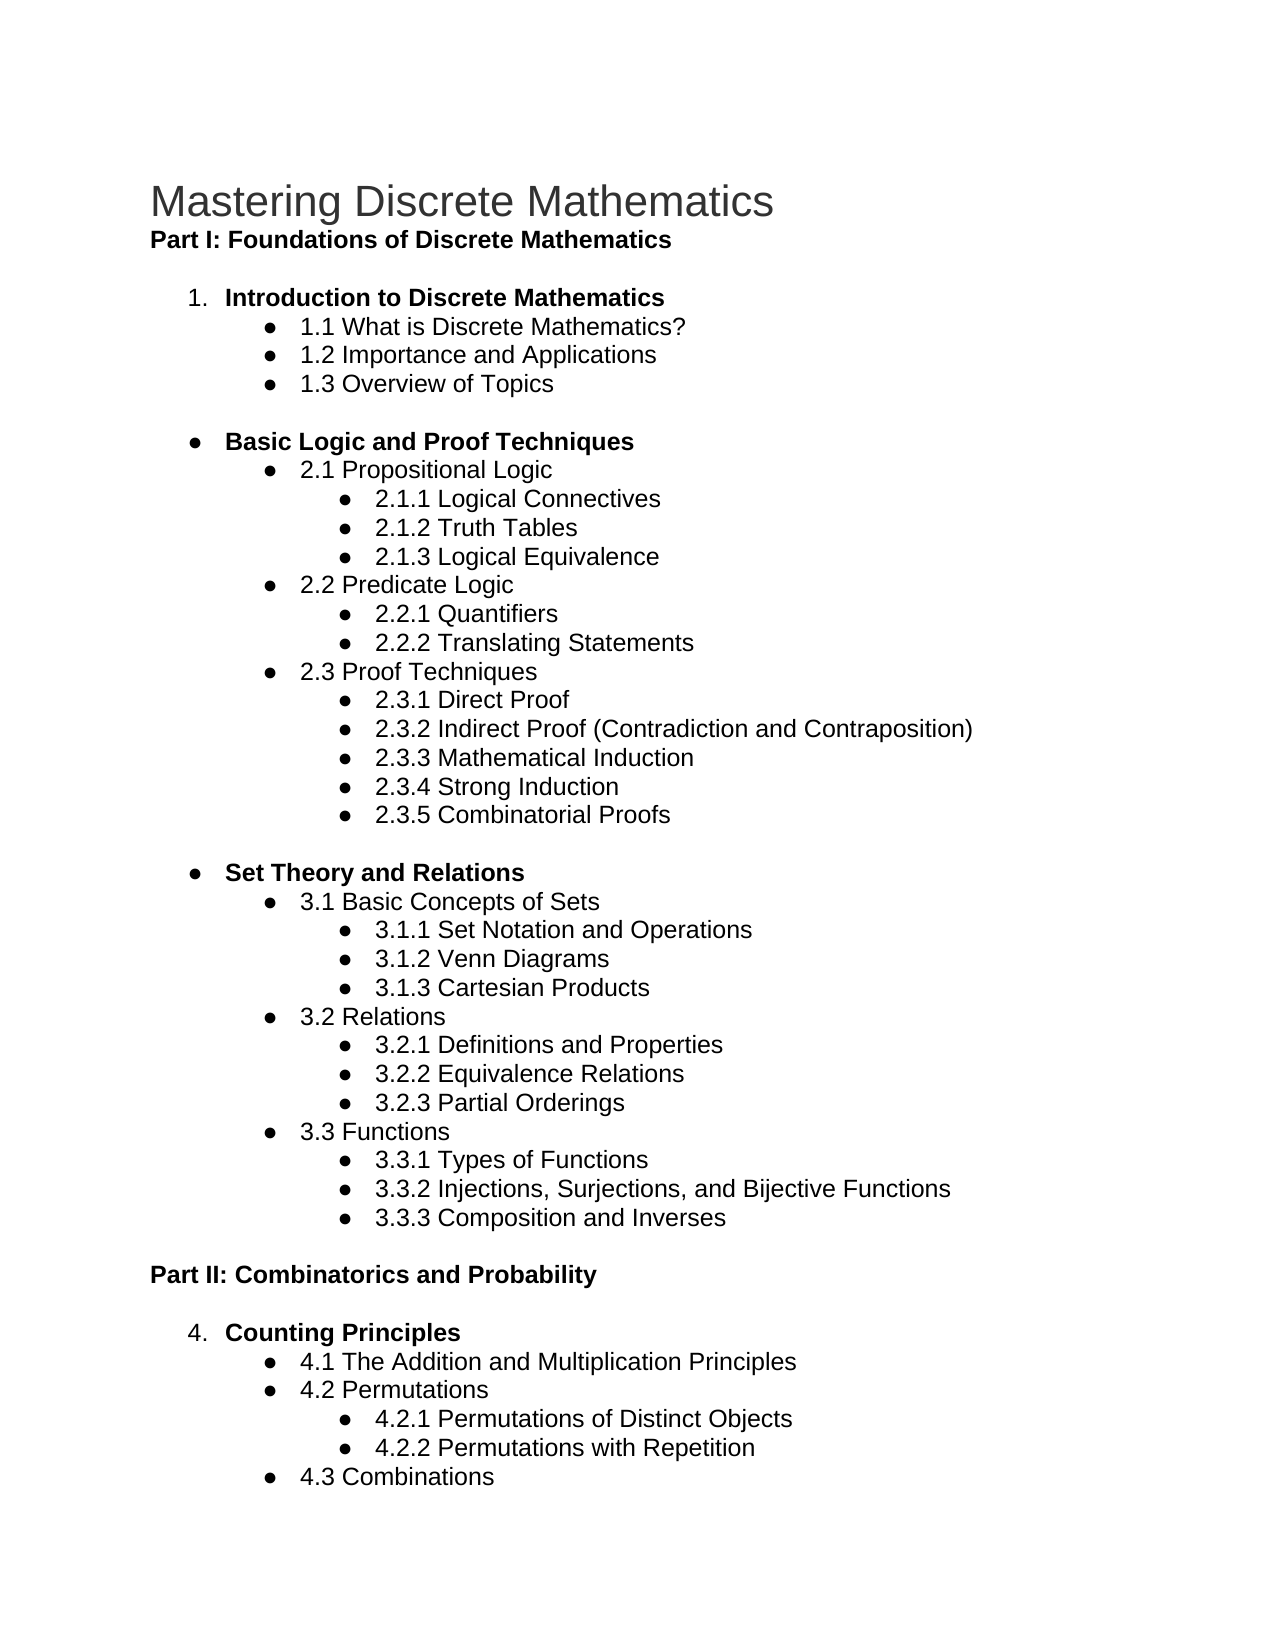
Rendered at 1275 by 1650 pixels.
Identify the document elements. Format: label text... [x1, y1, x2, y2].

list 1.3 Overview of Topics [262, 369, 1125, 398]
list 3.1 Basic Concepts of Sets [262, 887, 1125, 915]
list 2.3.2 Indirect Proof (Contradiction and Contraposition) [337, 714, 1125, 743]
list 2.2 Predicate Logic [262, 570, 1125, 599]
list 3.1.2 Venn Diagrams [337, 944, 1125, 973]
list 3.2.2 Equivalence Relations [337, 1059, 1125, 1088]
list 2.3.1 Direct Proof [337, 685, 1125, 714]
text Part I: Foundations of Discrete Mathematics [150, 225, 1125, 254]
list Counting Principles [187, 1318, 1125, 1347]
list 4.1 The Addition and Multiplication Principles [262, 1347, 1125, 1375]
list 3.2.3 Partial Orderings [337, 1088, 1125, 1117]
subtitle Mastering Discrete Mathematics [150, 175, 1125, 225]
list 3.3.2 Injections, Surjections, and Bijective Functions [337, 1174, 1125, 1203]
list 2.1.3 Logical Equivalence [337, 542, 1125, 570]
list 2.3 Proof Techniques [262, 657, 1125, 685]
list 3.3 Functions [262, 1117, 1125, 1145]
list 2.1.2 Truth Tables [337, 513, 1125, 542]
list 3.2 Relations [262, 1002, 1125, 1030]
list 2.2.1 Quantifiers [337, 599, 1125, 628]
list 4.3 Combinations [262, 1462, 1125, 1490]
list 4.2 Permutations [262, 1375, 1125, 1404]
list 2.3.5 Combinatorial Proofs [337, 800, 1125, 829]
list 2.3.3 Mathematical Induction [337, 743, 1125, 772]
list 2.3.4 Strong Induction [337, 772, 1125, 800]
list 3.3.3 Composition and Inverses [337, 1203, 1125, 1232]
list 2.1.1 Logical Connectives [337, 484, 1125, 513]
list 3.3.1 Types of Functions [337, 1145, 1125, 1174]
list 3.2.1 Definitions and Properties [337, 1030, 1125, 1059]
text Part II: Combinatorics and Probability [150, 1260, 1125, 1289]
list 4.2.1 Permutations of Distinct Objects [337, 1404, 1125, 1433]
list 1.1 What is Discrete Mathematics? [262, 312, 1125, 340]
list 2.2.2 Translating Statements [337, 628, 1125, 657]
list Basic Logic and Proof Techniques [187, 427, 1125, 455]
list 1.2 Importance and Applications [262, 340, 1125, 369]
list 3.1.3 Cartesian Products [337, 973, 1125, 1002]
list 2.1 Propositional Logic [262, 455, 1125, 484]
list Set Theory and Relations [187, 858, 1125, 887]
list 3.1.1 Set Notation and Operations [337, 915, 1125, 944]
list Introduction to Discrete Mathematics [187, 283, 1125, 312]
list 4.2.2 Permutations with Repetition [337, 1433, 1125, 1462]
